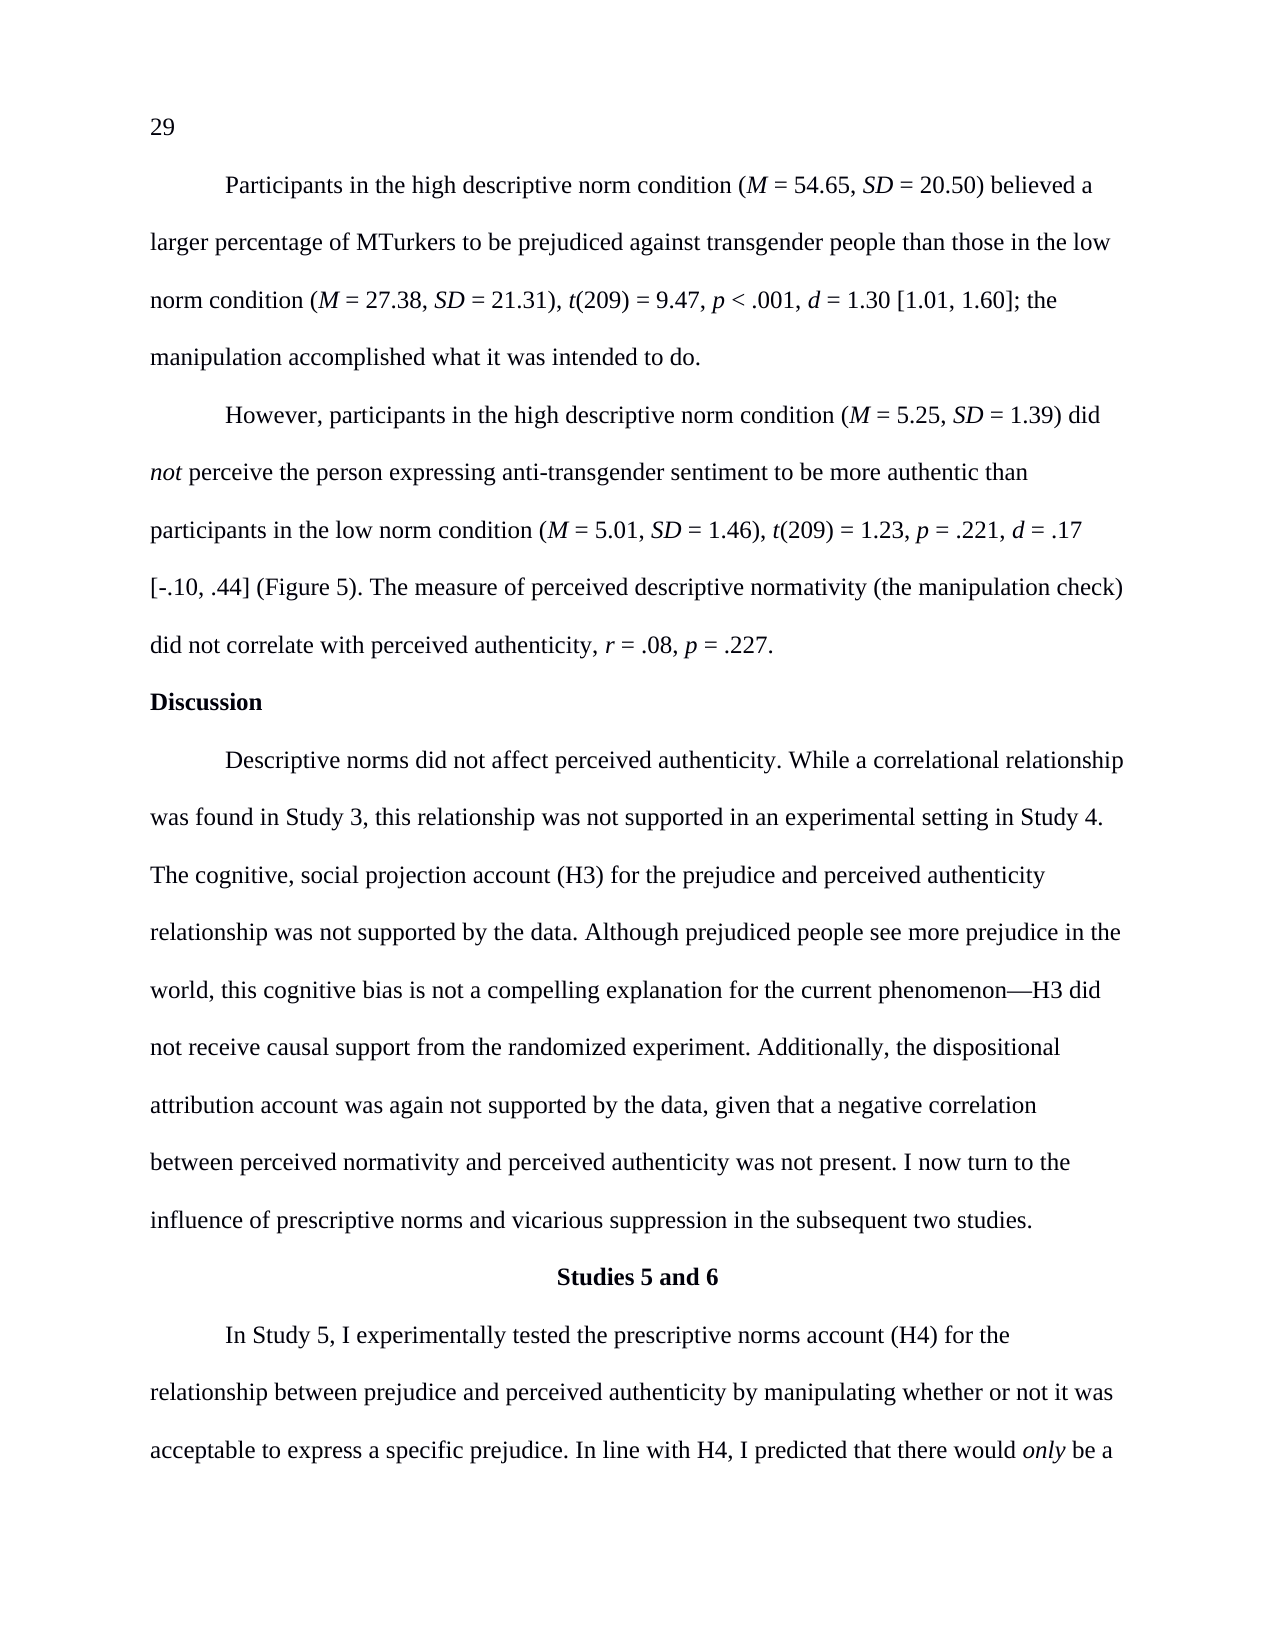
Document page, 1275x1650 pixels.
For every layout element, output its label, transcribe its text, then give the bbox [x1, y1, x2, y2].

text Discussion [150, 687, 1125, 716]
text However, participants in the high descriptive norm condition (M = 5.25, SD = 1.39) did not perceive the person expressing anti-transgender sentiment to be more authentic than participants in the low norm condition (M = 5.01, SD = 1.46), t(209) = 1.23, p = .221, d = .17 [-.10, .44] (Figure 5). The measure of perceived descriptive normativity (the manipulation check) did not correlate with perceived authenticity, r = .08, p = .227. [150, 400, 1125, 659]
text Studies 5 and 6 [150, 1262, 1125, 1291]
text Participants in the high descriptive norm condition (M = 54.65, SD = 20.50) believed a larger percentage of MTurkers to be prejudiced against transgender people than those in the low norm condition (M = 27.38, SD = 21.31), t(209) = 9.47, p < .001, d = 1.30 [1.01, 1.60]; the manipulation accomplished what it was intended to do. [150, 170, 1125, 371]
text Descriptive norms did not affect perceived authenticity. While a correlational relationship was found in Study 3, this relationship was not supported in an experimental setting in Study 4. The cognitive, social projection account (H3) for the prejudice and perceived authenticity relationship was not supported by the data. Although prejudiced people see more prejudice in the world, this cognitive bias is not a compelling explanation for the current phenomenon—H3 did not receive causal support from the randomized experiment. Additionally, the dispositional attribution account was again not supported by the data, given that a negative correlation between perceived normativity and perceived authenticity was not present. I now turn to the influence of prescriptive norms and vicarious suppression in the subsequent two studies. [150, 745, 1125, 1234]
